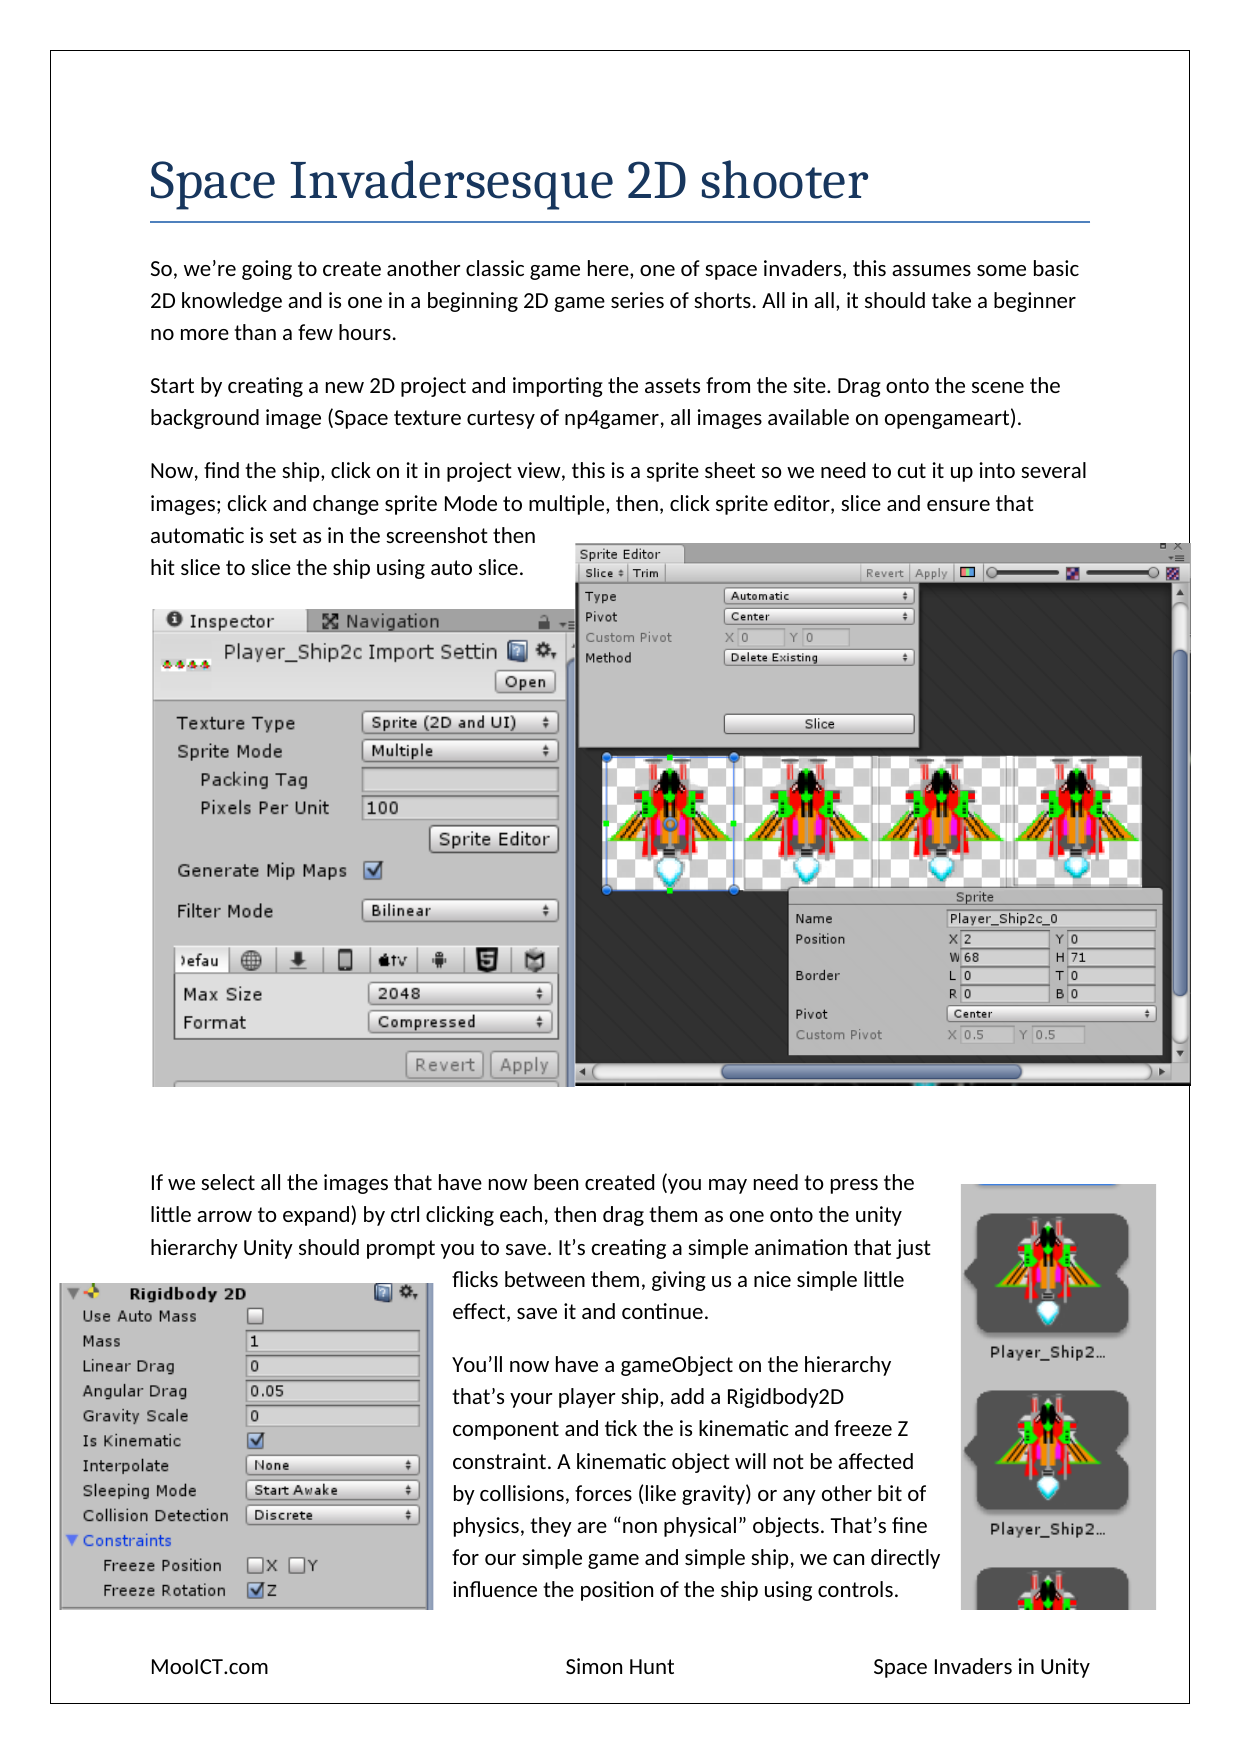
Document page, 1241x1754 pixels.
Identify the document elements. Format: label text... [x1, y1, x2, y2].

text If we select all the images that have now been created (you may need to press the little arrow to expand) by ctrl clicking each, then drag them as one onto the unity hierarchy Unity should prompt you to save. It’s creating a simple animation that just flicks between them, giving us a nice simple little effect, save it and continue. [150, 1168, 1090, 1325]
text Now, find the ship, click on it in project view, this is a sprite sheet so we need to cut it up into several images; click and change sprite Mode to multiple, then, click sprite editor, slice and ensure that automatic is set as in the screenshot then hit slice to slice the ship using auto slice. [150, 457, 1090, 581]
text You’ll now have a gameObject on the hierarchy that’s your player ship, add a Rigidbody2D component and tick the is kinematic and freeze Z constraint. A kinematic object will not be affected by collisions, forces (like gravity) or any other bit of physics, they are “non physical” objects. That’s fine for our simple game and simple ship, we can directly influence the position of the ship using controls. [434, 1350, 960, 1603]
picture [152, 543, 1191, 1087]
text Start by creating a new 2D project and importing the assets from the site. Drag onto the scene the background image (Space texture curtesy of np4gamer, all images available on opengameart). [150, 371, 1090, 432]
text So, we’re going to create another classic game here, one of space invaders, this assumes some basic 2D knowledge and is one in a beginning 2D game series of shorts. All in all, it should take a beginner no more than a few hours. [150, 254, 1090, 346]
picture [960, 1184, 1157, 1610]
picture [59, 1283, 434, 1610]
title Space Invadersesque 2D shooter [150, 150, 1090, 221]
